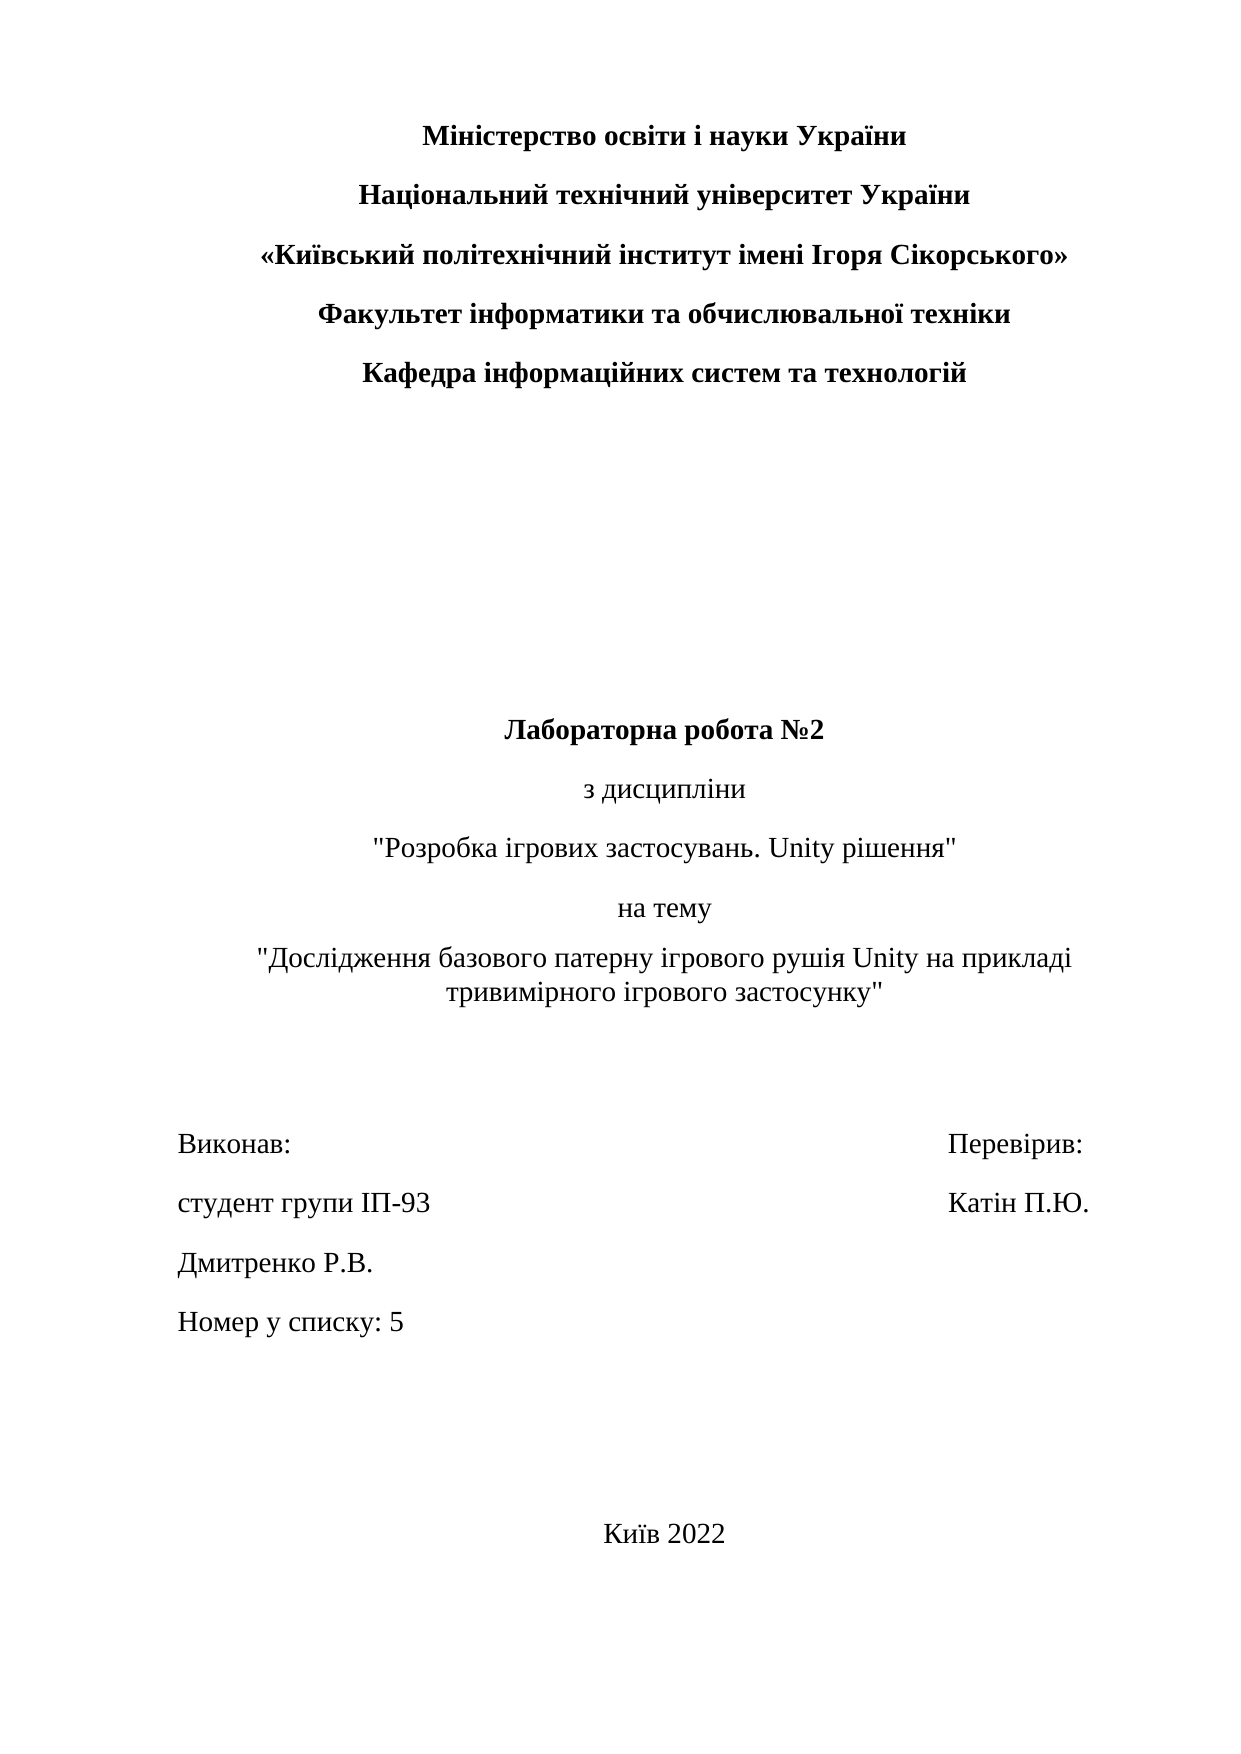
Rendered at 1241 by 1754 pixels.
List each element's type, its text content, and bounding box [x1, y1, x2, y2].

text Номер у списку: 5 [177, 1304, 1152, 1338]
text Факультет інформатики та обчислювальної техніки [177, 296, 1152, 330]
text на тему [177, 890, 1152, 923]
text Київ 2022 [177, 1516, 1152, 1549]
text Міністерство освіти і науки України [177, 118, 1152, 152]
text студент групи ІП-93 Катін П.Ю. [177, 1186, 1152, 1219]
text Лабораторна робота №2 [177, 712, 1152, 745]
text "Розробка ігрових застосувань. Unity рішення" [177, 831, 1152, 864]
text Національний технічний університет України [177, 177, 1152, 211]
text "Дослідження базового патерну ігрового рушія Unity на прикладі тривимірного ігрового застосунку" [177, 940, 1152, 1007]
text з дисципліни [177, 771, 1152, 805]
text Кафедра інформаційних систем та технологій [177, 356, 1152, 389]
text Виконав: Перевірив: [177, 1126, 1152, 1160]
text «Київський політехнічний інститут імені Ігоря Сікорського» [177, 237, 1152, 270]
text Дмитренко Р.В. [177, 1245, 1152, 1278]
